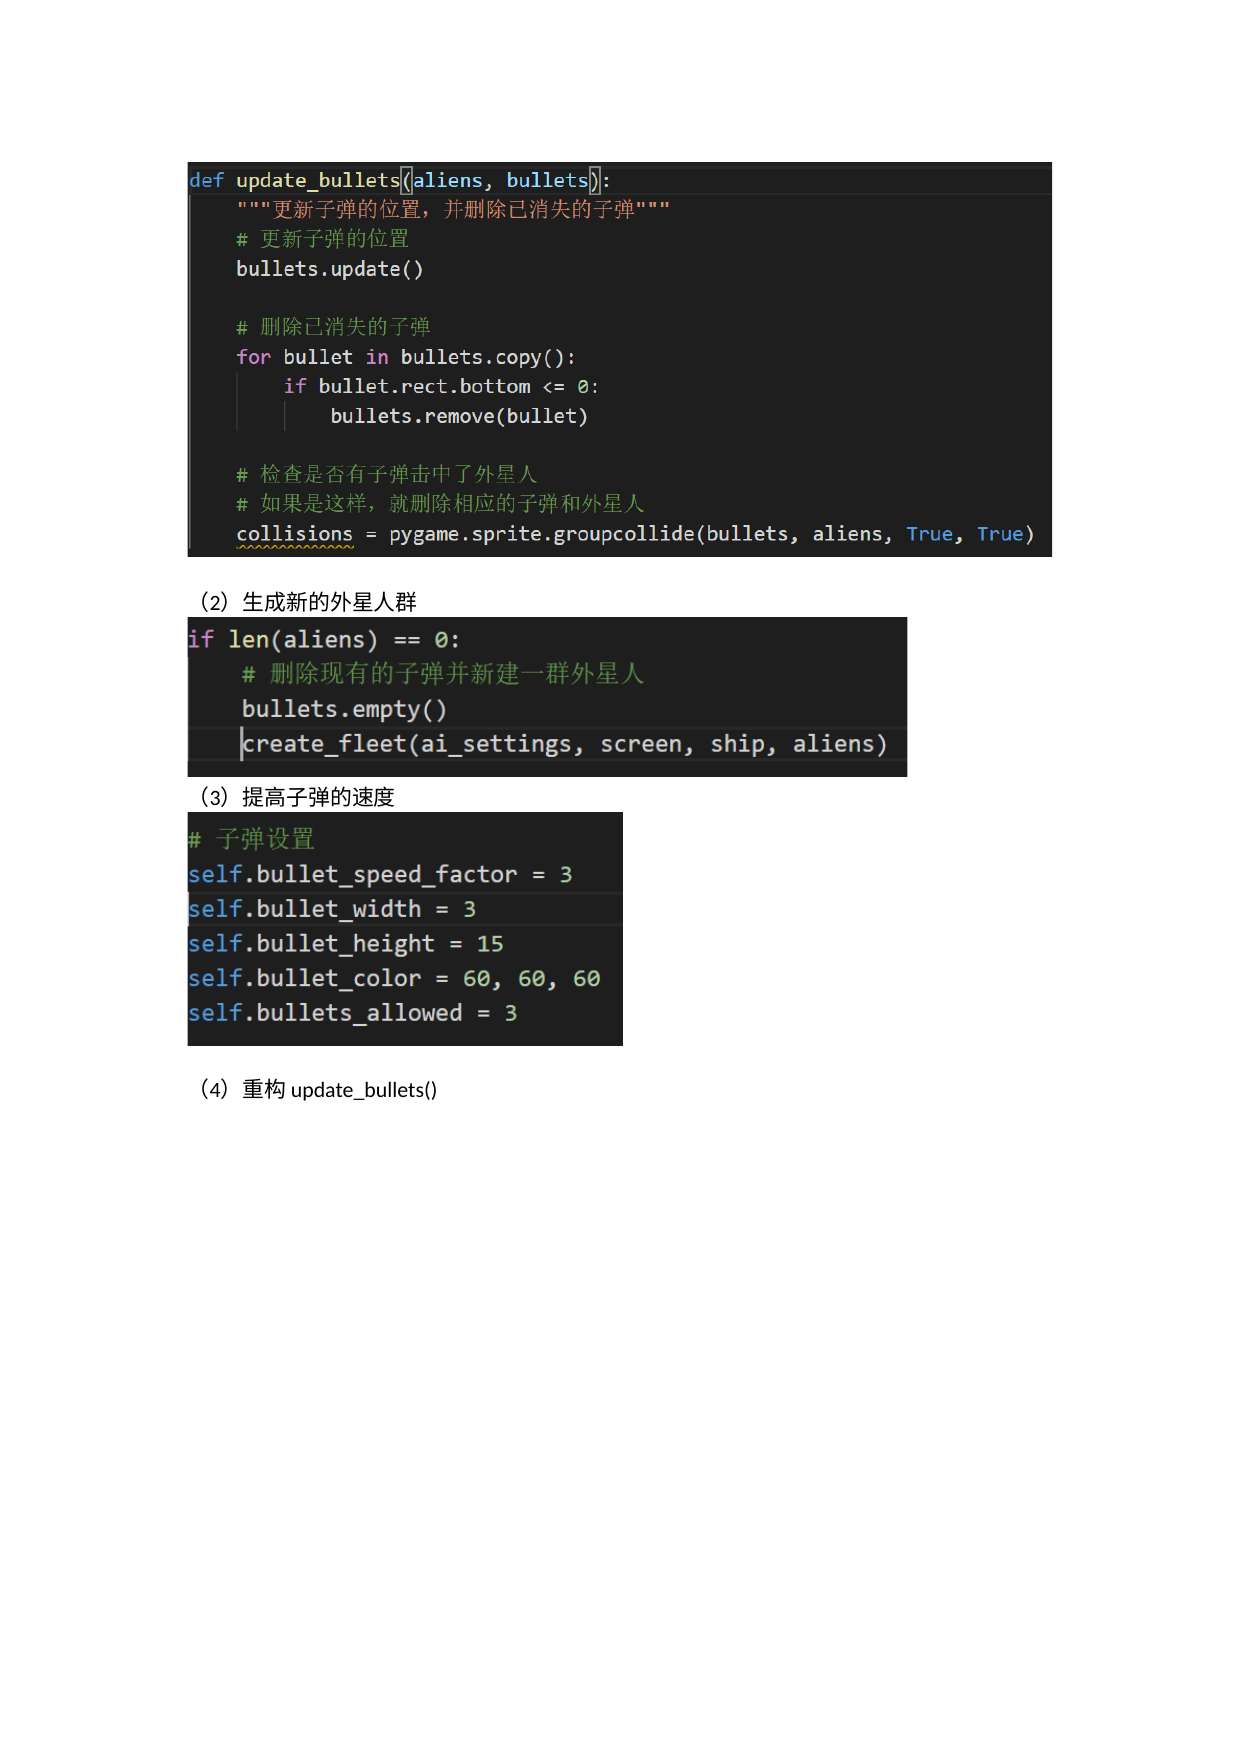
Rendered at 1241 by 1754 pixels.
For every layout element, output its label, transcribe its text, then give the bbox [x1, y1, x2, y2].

list 重构update_bullets() [187, 1072, 1053, 1104]
list 生成新的外星人群 [187, 584, 1053, 617]
picture [187, 162, 1053, 557]
list 提高子弹的速度 [187, 779, 1053, 812]
picture [187, 617, 908, 777]
picture [187, 812, 623, 1046]
